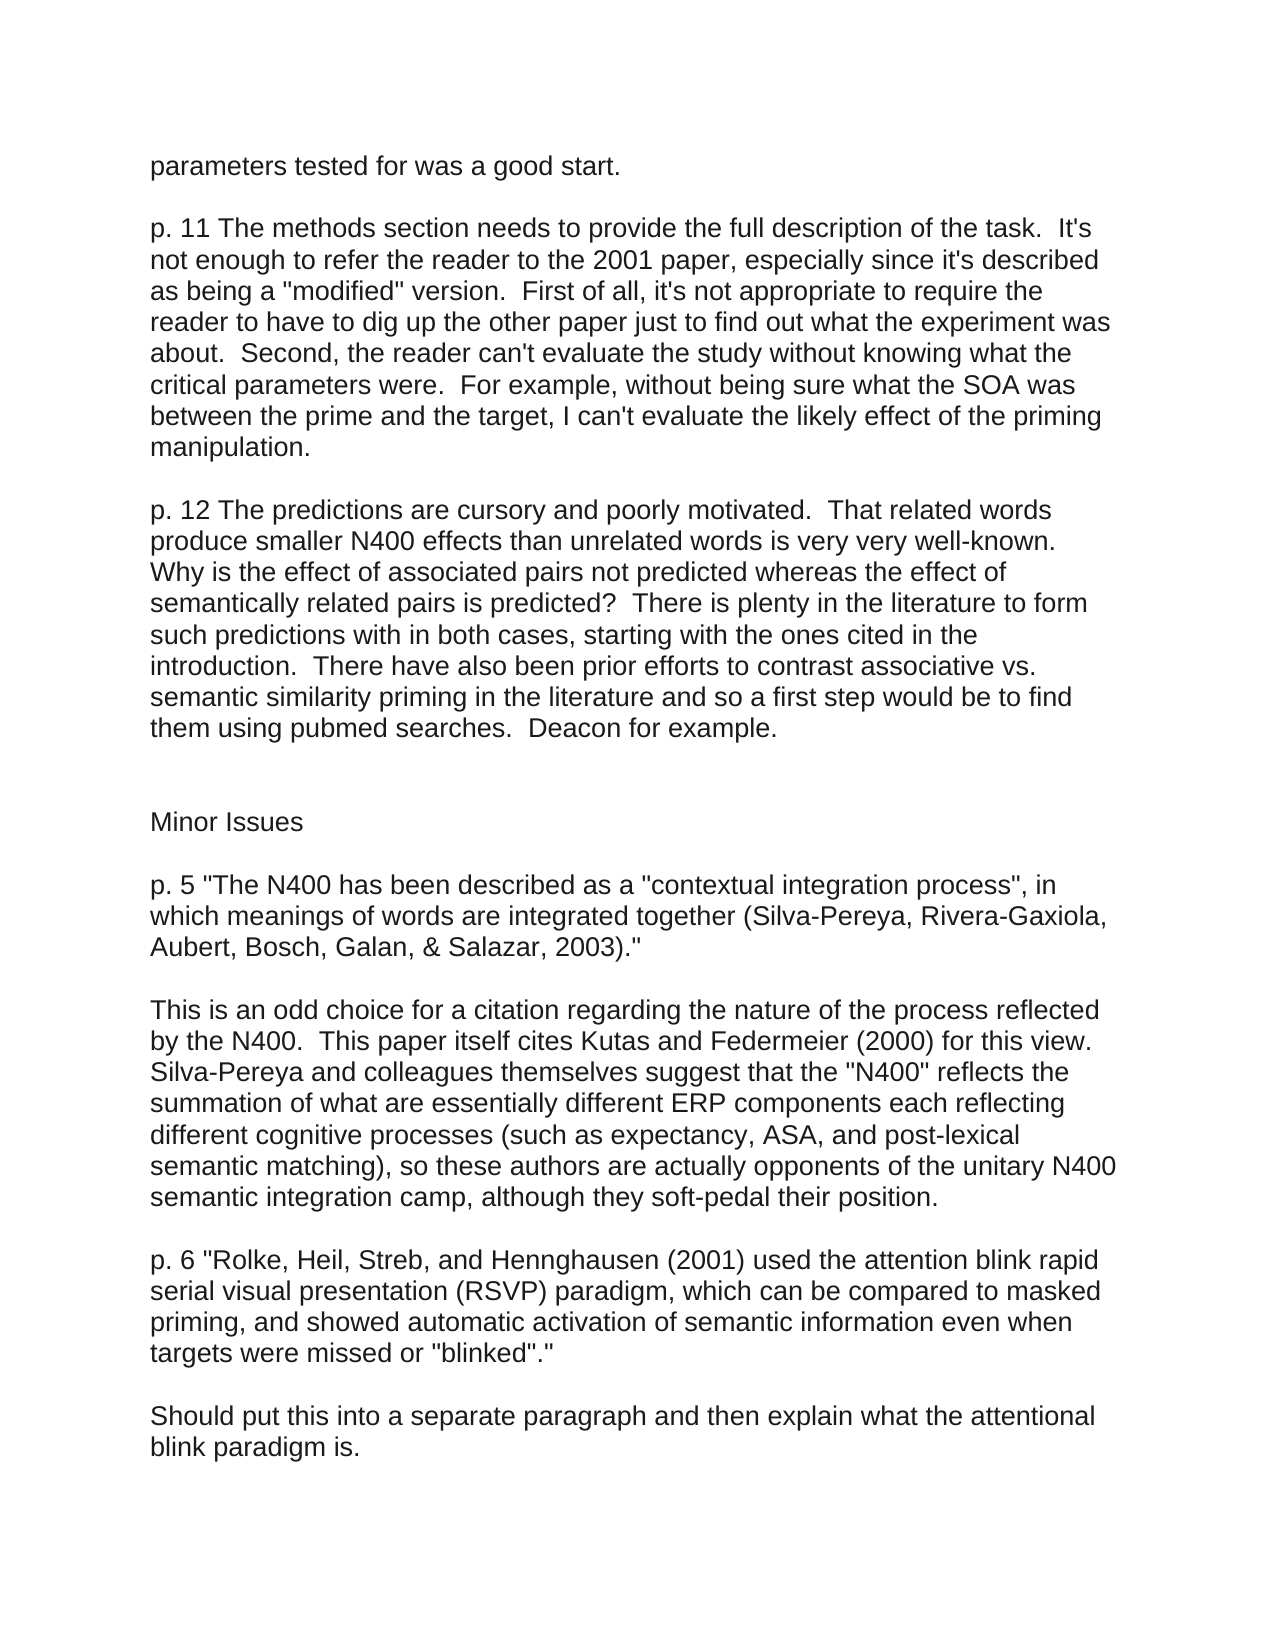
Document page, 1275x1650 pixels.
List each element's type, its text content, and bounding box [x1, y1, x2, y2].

text p. 5 "The N400 has been described as a "contextual integration process", in which meanings of words are integrated together (Silva-Pereya, Rivera-Gaxiola, Aubert, Bosch, Galan, & Salazar, 2003)." [150, 869, 1125, 962]
text Should put this into a separate paragraph and then explain what the attentional blink paradigm is. [150, 1400, 1125, 1462]
text p. 11 The methods section needs to provide the full description of the task. It's not enough to refer the reader to the 2001 paper, especially since it's described as being a "modified" version. First of all, it's not appropriate to require the reader to have to dig up the other paper just to find out what the experiment was about. Second, the reader can't evaluate the study without knowing what the critical parameters were. For example, without being sure what the SOA was between the prime and the target, I can't evaluate the likely effect of the priming manipulation. [150, 212, 1125, 462]
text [150, 150, 1125, 181]
text p. 6 "Rolke, Heil, Streb, and Hennghausen (2001) used the attention blink rapid serial visual presentation (RSVP) paradigm, which can be compared to masked priming, and showed automatic activation of semantic information even when targets were missed or "blinked"." [150, 1244, 1125, 1369]
text Minor Issues [150, 806, 1125, 837]
text This is an odd choice for a citation regarding the nature of the process reflected by the N400. This paper itself cites Kutas and Federmeier (2000) for this view. Silva-Pereya and colleagues themselves suggest that the "N400" reflects the summation of what are essentially different ERP components each reflecting different cognitive processes (such as expectancy, ASA, and post-lexical semantic matching), so these authors are actually opponents of the unitary N400 semantic integration camp, although they soft-pedal their position. [150, 994, 1125, 1212]
text p. 12 The predictions are cursory and poorly motivated. That related words produce smaller N400 effects than unrelated words is very very well-known. Why is the effect of associated pairs not predicted whereas the effect of semantically related pairs is predicted? There is plenty in the literature to form such predictions with in both cases, starting with the ones cited in the introduction. There have also been prior efforts to contrast associative vs. semantic similarity priming in the literature and so a first step would be to find them using pubmed searches. Deacon for example. [150, 494, 1125, 744]
